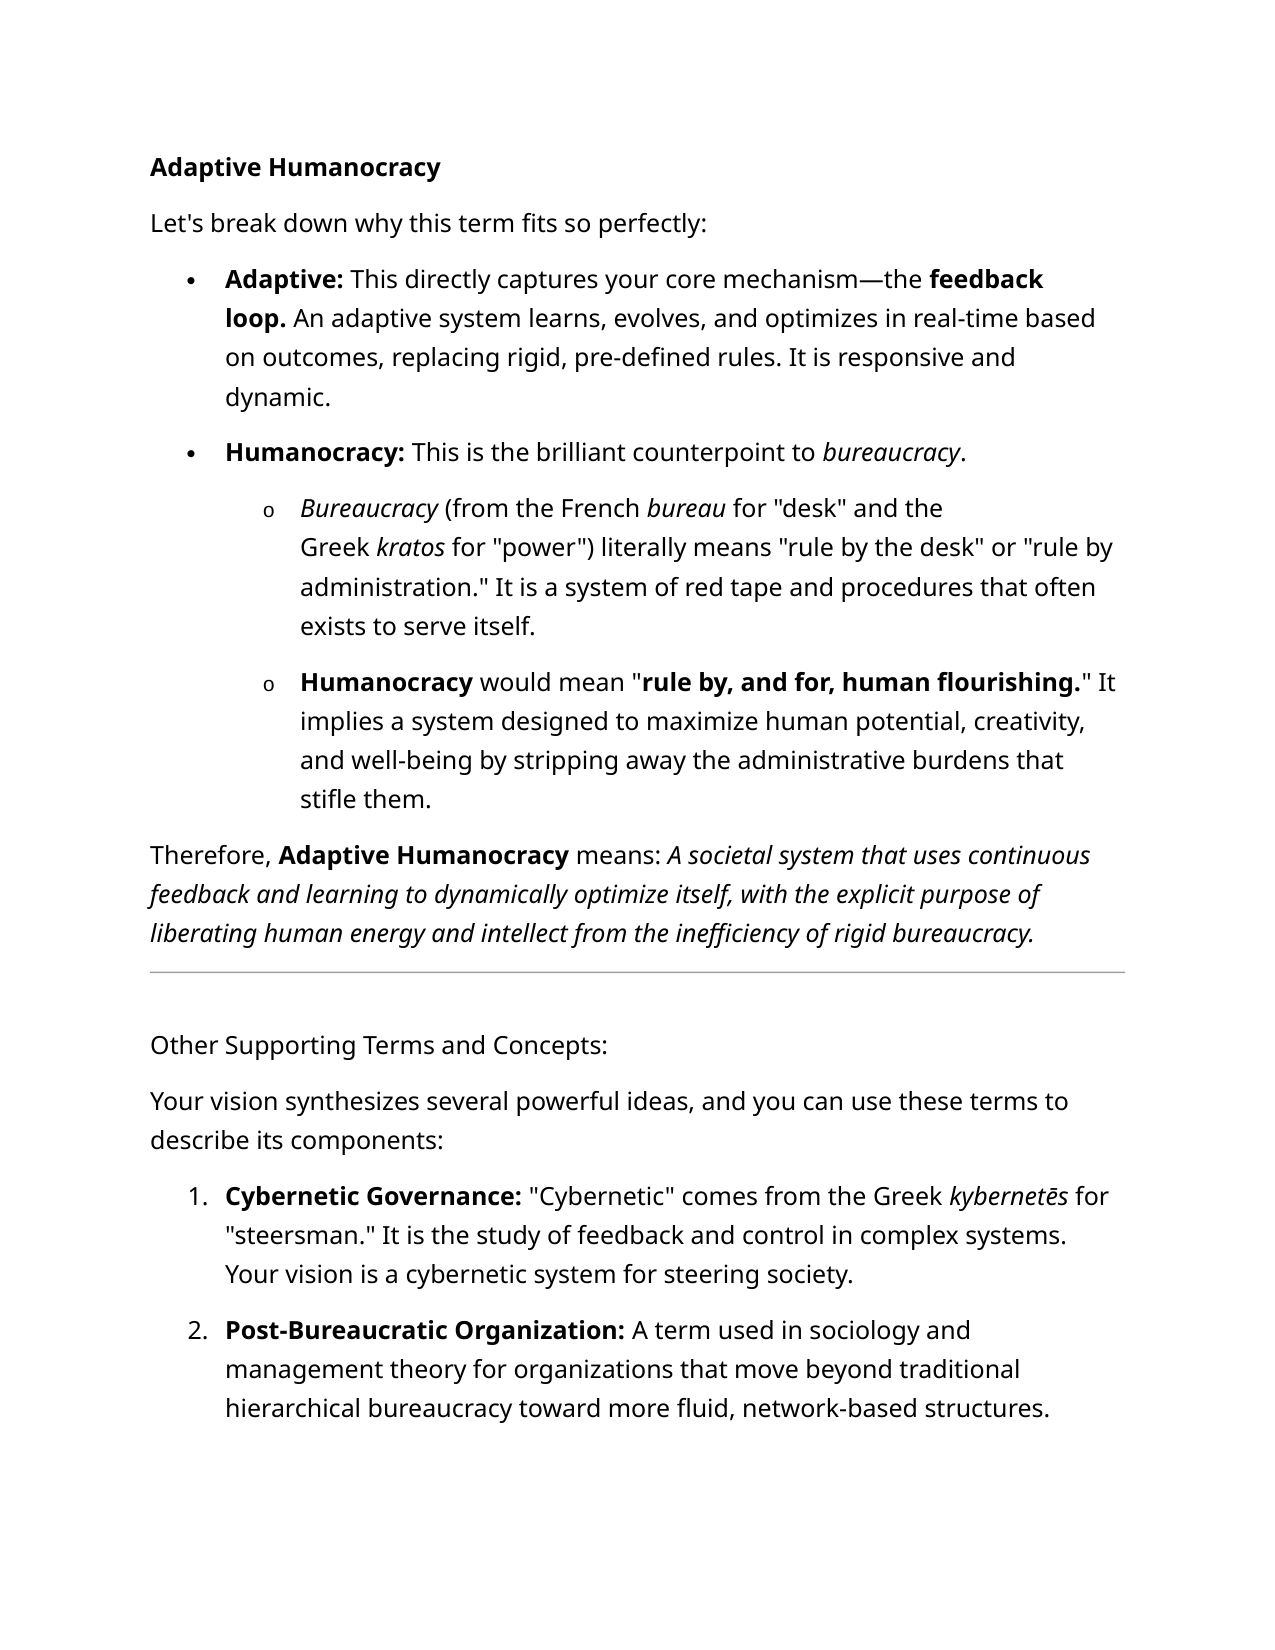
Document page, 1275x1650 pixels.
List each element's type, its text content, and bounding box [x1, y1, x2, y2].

list Bureaucracy (from the French bureau for "desk" and the Greek kratos for "power") literally means "rule by the desk" or "rule by administration." It is a system of red tape and procedures that often exists to serve itself. [262, 491, 1125, 642]
list Humanocracy would mean "rule by, and for, human flourishing." It implies a system designed to maximize human potential, creativity, and well-being by stripping away the administrative burdens that stifle them. [262, 664, 1125, 816]
list Humanocracy: This is the brilliant counterpoint to bureaucracy. [187, 435, 1125, 469]
list Adaptive: This directly captures your core mechanism—the feedback loop. An adaptive system learns, evolves, and optimizes in real-time based on outcomes, replacing rigid, pre-defined rules. It is responsive and dynamic. [187, 262, 1125, 413]
text Other Supporting Terms and Concepts: [150, 1027, 1125, 1062]
list Cybernetic Governance: "Cybernetic" comes from the Greek kybernetēs for "steersman." It is the study of feedback and control in complex systems. Your vision is a cybernetic system for steering society. [187, 1178, 1125, 1291]
text Therefore, Adaptive Humanocracy means: A societal system that uses continuous feedback and learning to dynamically optimize itself, with the explicit purpose of liberating human energy and intellect from the inefficiency of rigid bureaucracy. [150, 837, 1125, 950]
list Post-Bureaucratic Organization: A term used in sociology and management theory for organizations that move beyond traditional hierarchical bureaucracy toward more fluid, network-based structures. [187, 1312, 1125, 1425]
text Adaptive Humanocracy [150, 150, 1125, 184]
text Your vision synthesizes several powerful ideas, and you can use these terms to describe its components: [150, 1083, 1125, 1157]
text Let's break down why this term fits so perfectly: [150, 206, 1125, 240]
